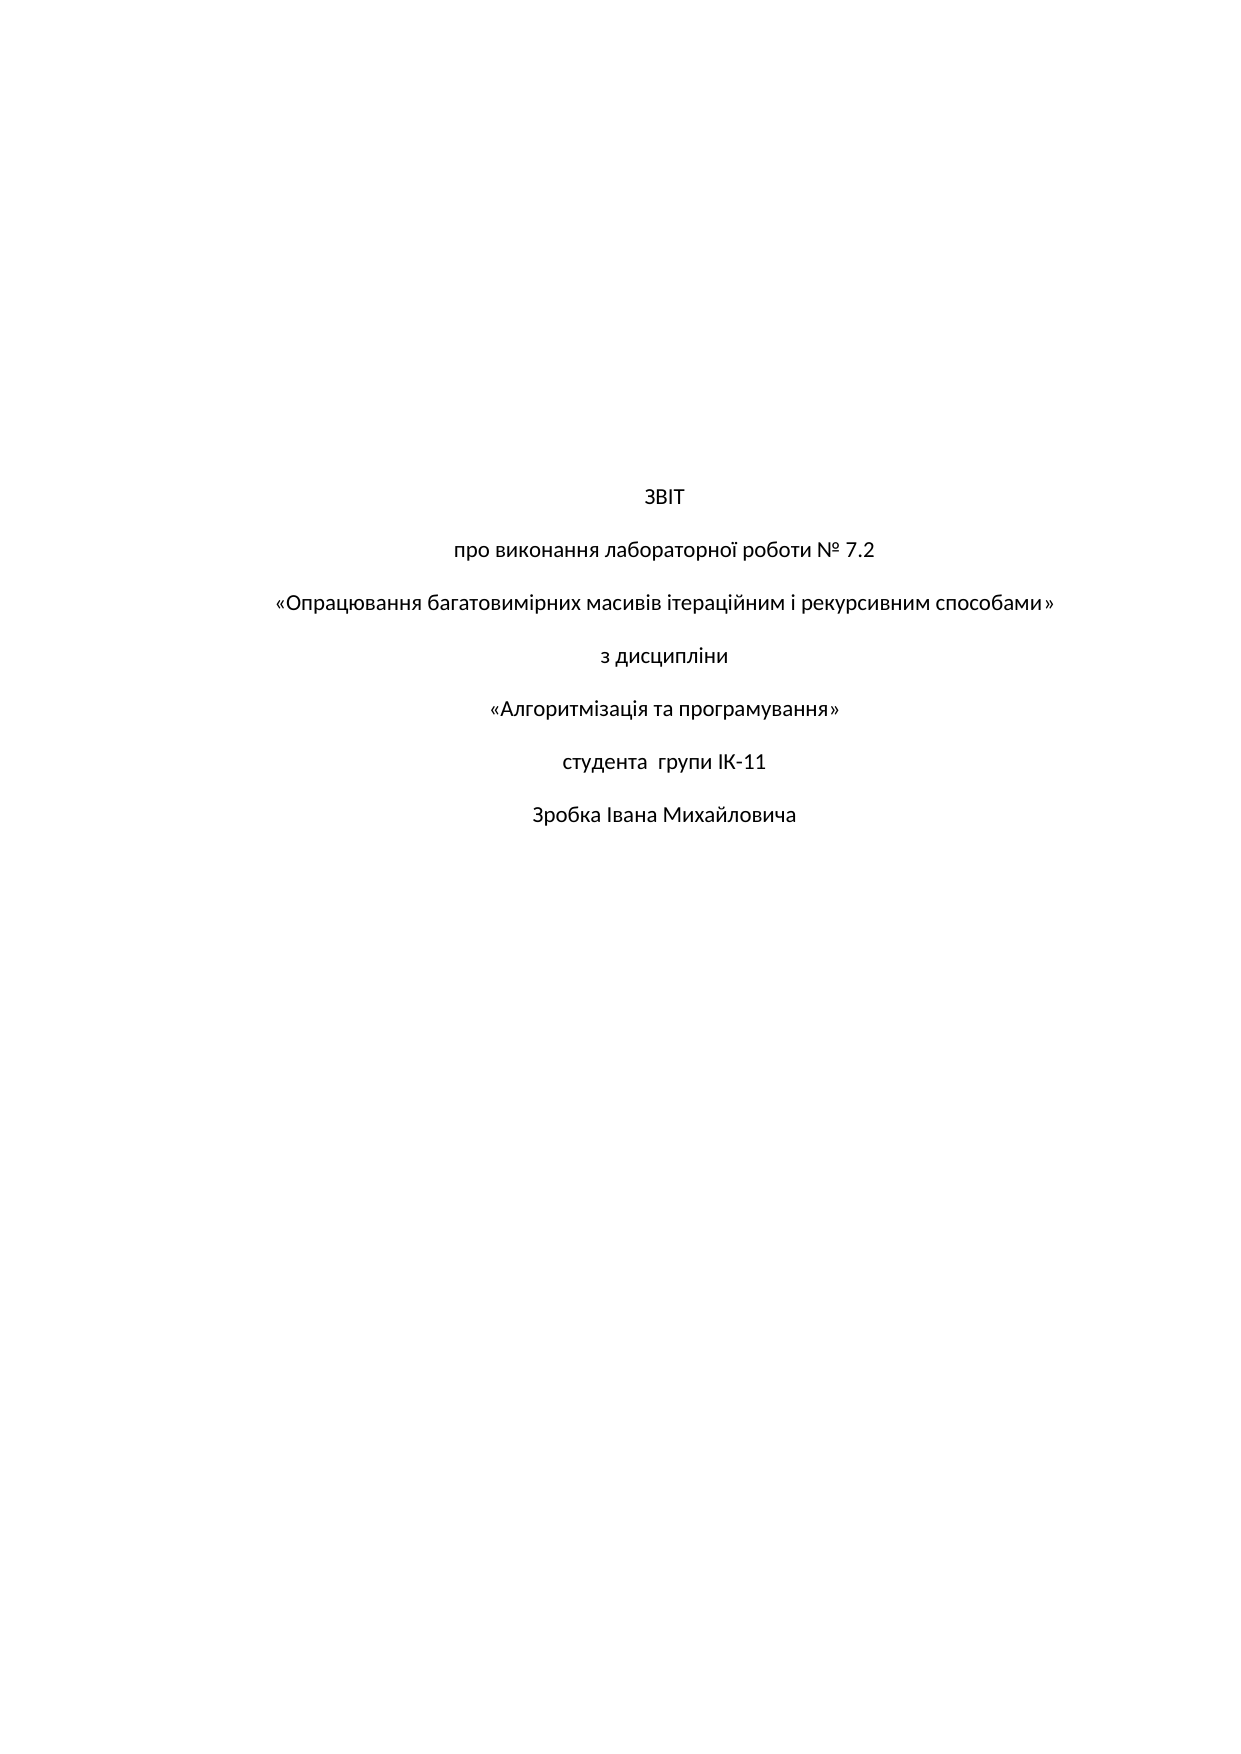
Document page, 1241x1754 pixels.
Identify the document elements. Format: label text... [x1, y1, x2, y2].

text з дисципліни [177, 641, 1152, 669]
text ЗВІТ [177, 482, 1152, 510]
text про виконання лабораторної роботи № 7.2 [177, 535, 1152, 563]
text студента групи ІК-11 [177, 747, 1152, 775]
text «Опрацювання багатовимірних масивів ітераційним і рекурсивним способами» [177, 588, 1152, 616]
text «Алгоритмізація та програмування» [177, 694, 1152, 722]
text Зробка Івана Михайловича [177, 800, 1152, 828]
